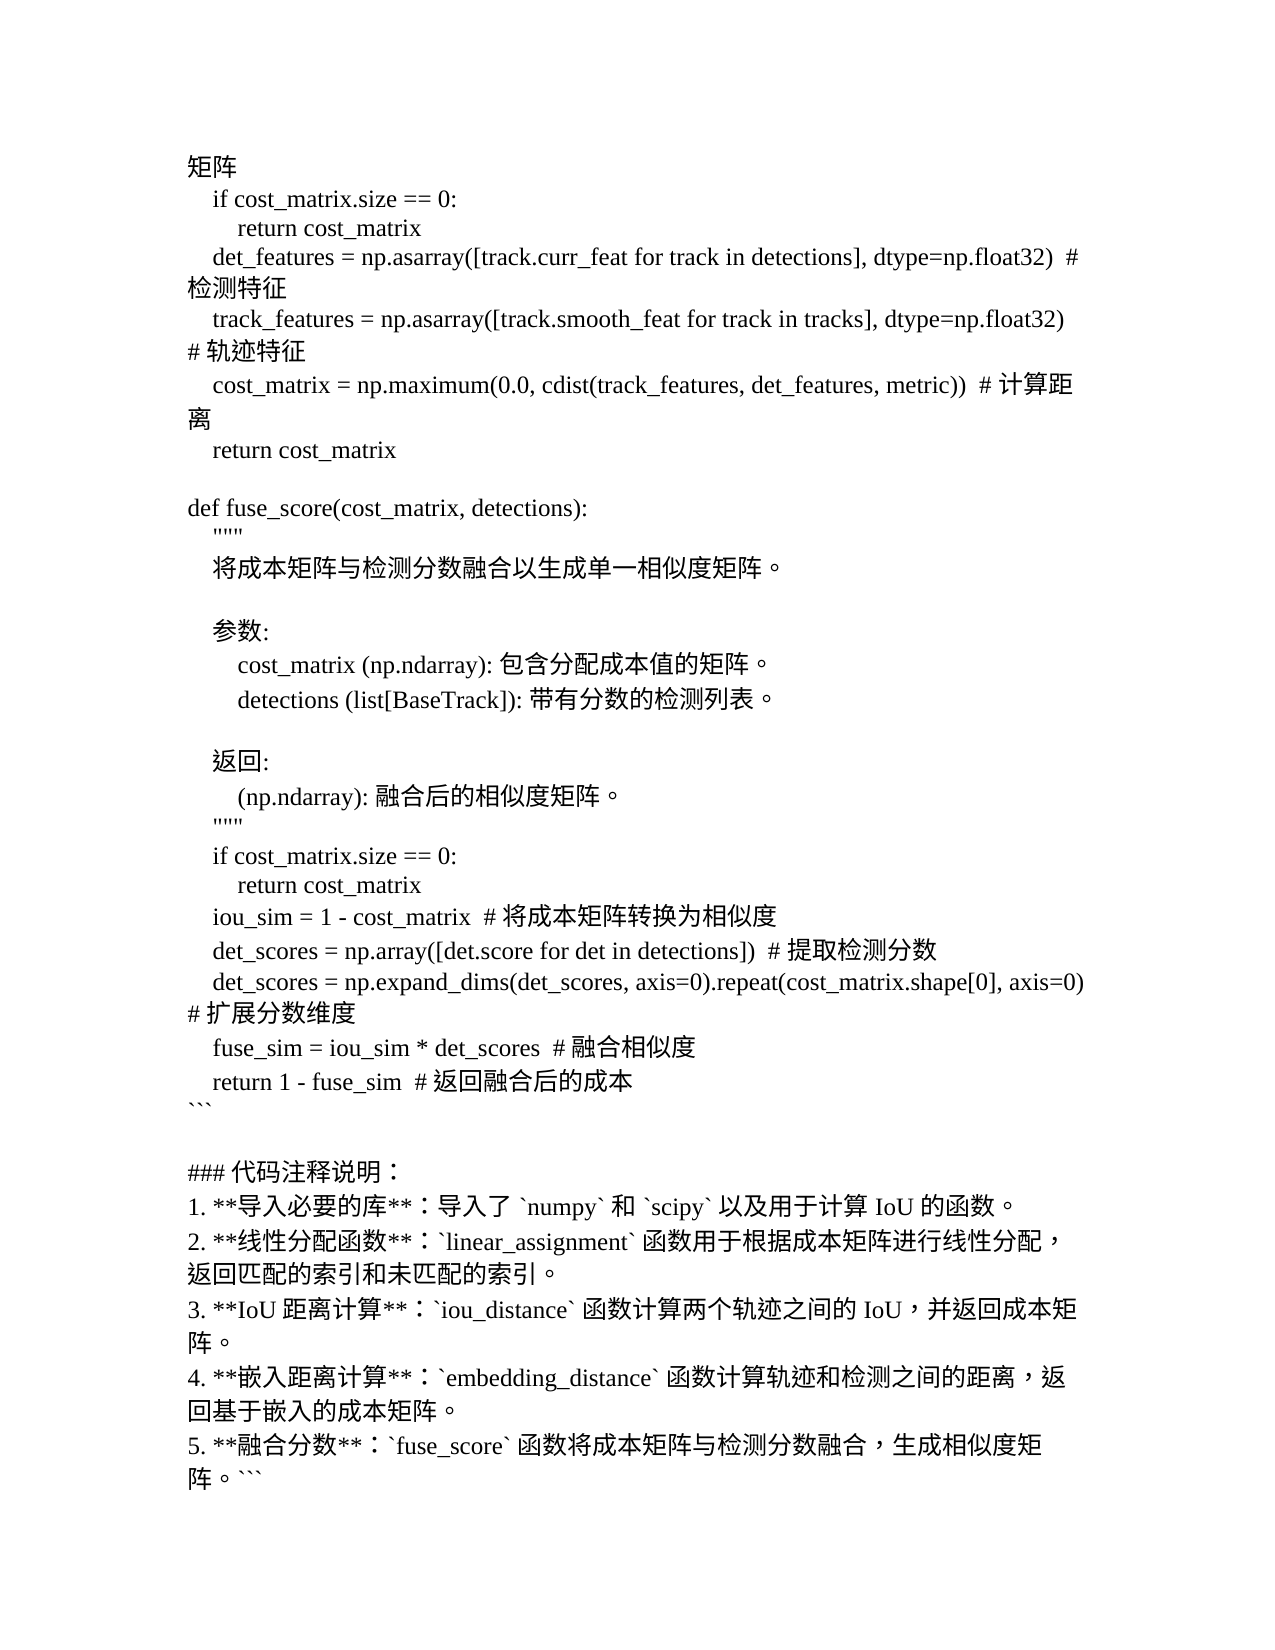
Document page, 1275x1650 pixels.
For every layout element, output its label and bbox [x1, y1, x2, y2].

text [187, 150, 1087, 1496]
